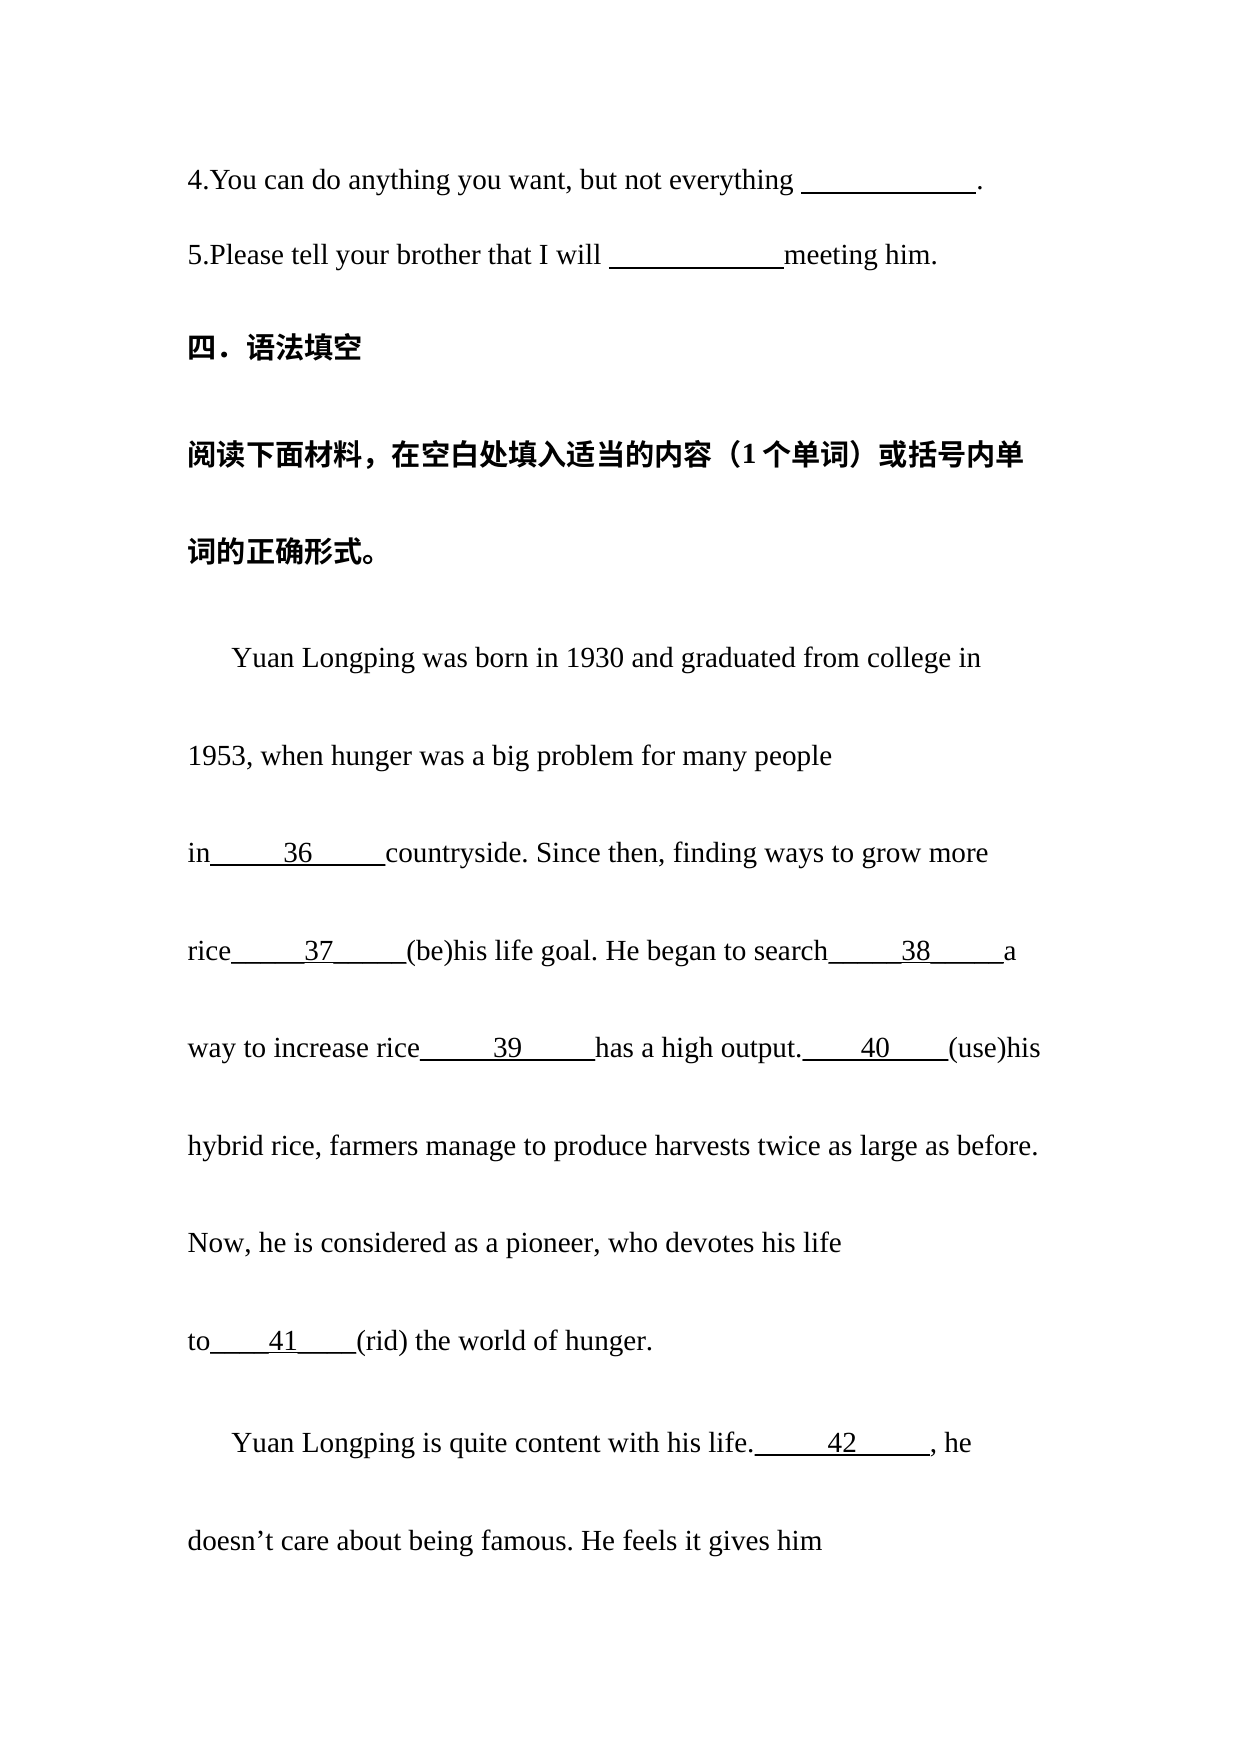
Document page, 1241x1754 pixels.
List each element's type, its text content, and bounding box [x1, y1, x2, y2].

text Yuan Longping was born in 1930 and graduated from college in 1953, when hunger was a big problem for many people in_____36_____countryside. Since then, finding ways to grow more rice_____37_____(be)his life goal. He began to search_____38_____a way to increase rice_____39_____has a high output.____40____(use)his hybrid rice, farmers manage to produce harvests twice as large as before. Now, he is considered as a pioneer, who devotes his life to____41____(rid) the world of hunger. [187, 624, 1053, 1372]
text 4.You can do anything you want, but not everything . [187, 162, 1053, 196]
text 四．语法填空 [187, 313, 1053, 378]
text 阅读下面材料，在空白处填入适当的内容（1个单词）或括号内单词的正确形式。 [187, 420, 1053, 582]
text 5.Please tell your brother that I will meeting him. [187, 237, 1053, 271]
